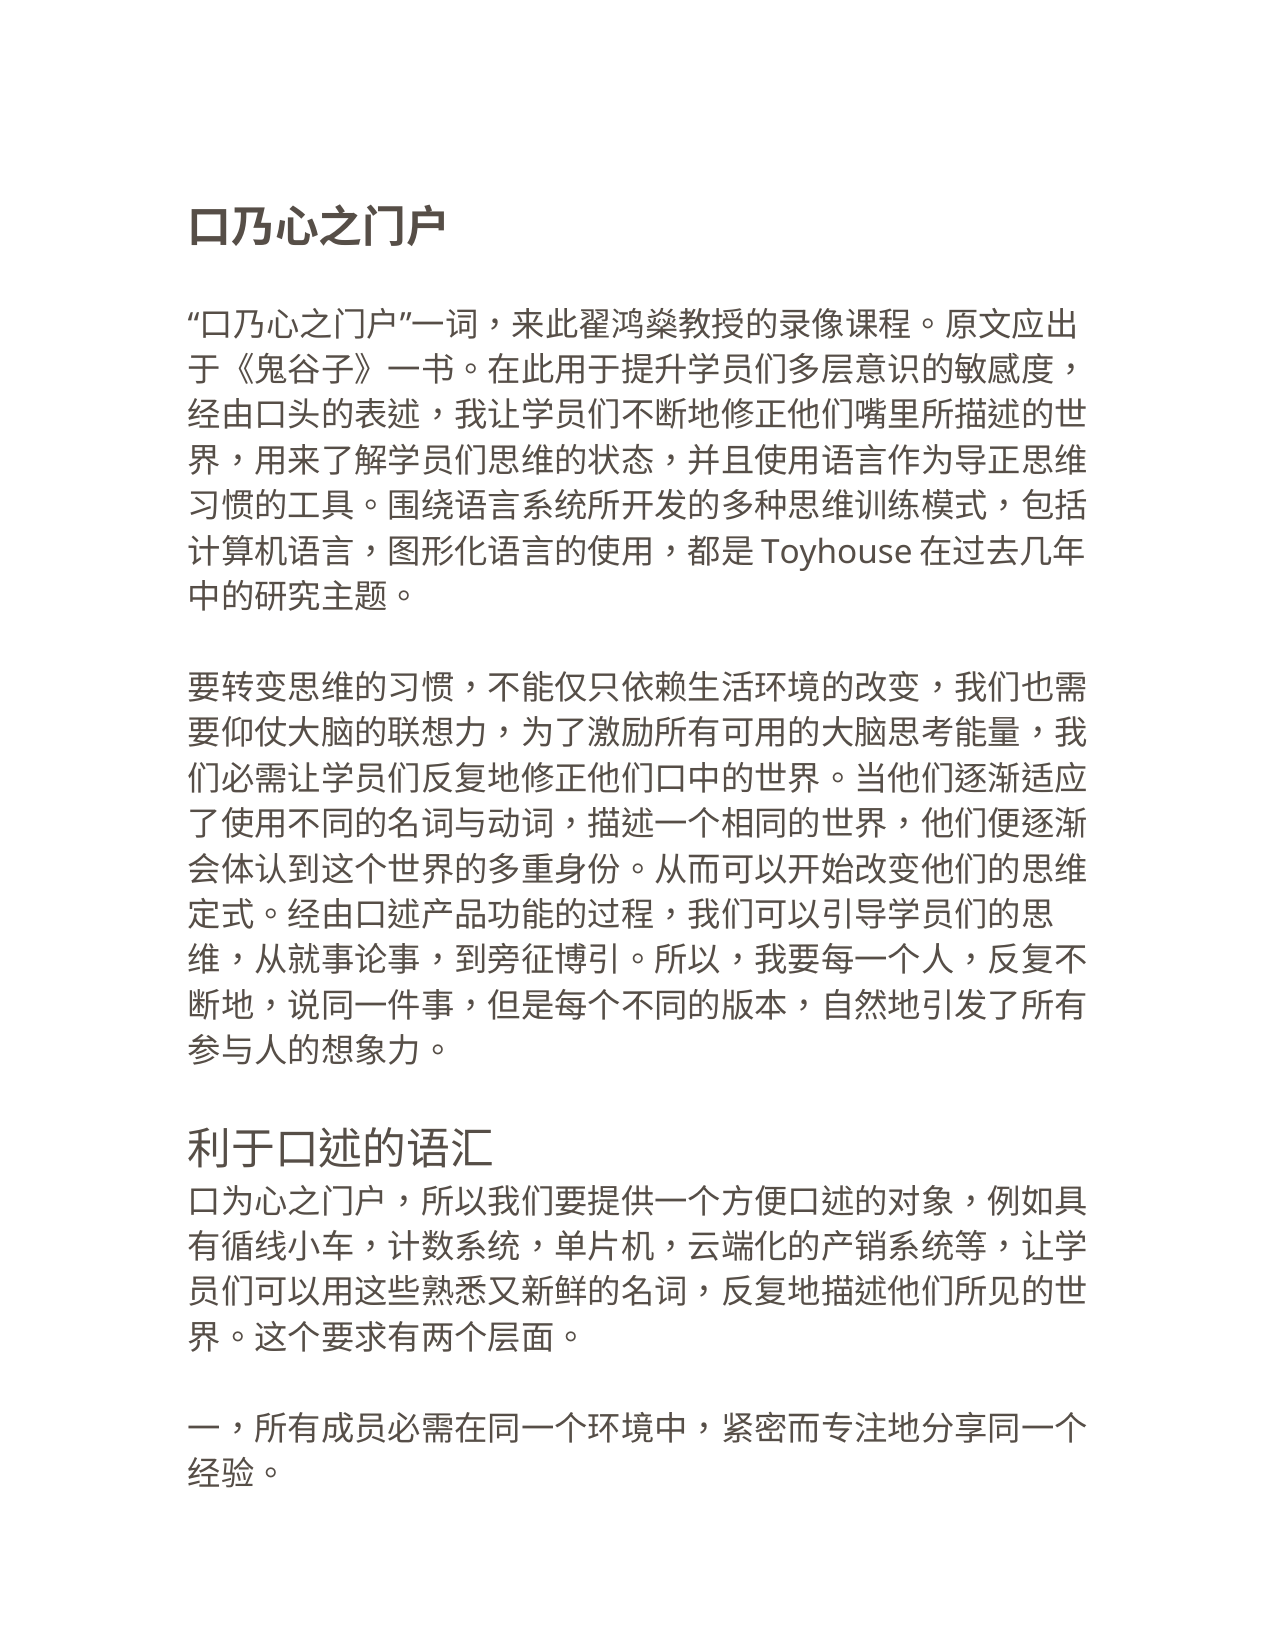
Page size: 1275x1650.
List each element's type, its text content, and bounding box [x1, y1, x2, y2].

text 利于口述的语汇 [187, 1118, 1087, 1177]
text 一，所有成员必需在同一个环境中，紧密而专注地分享同一个经验。 [187, 1404, 1087, 1495]
text 口为心之门户，所以我们要提供一个方便口述的对象，例如具有循线小车，计数系统，单片机，云端化的产销系统等，让学员们可以用这些熟悉又新鲜的名词，反复地描述他们所见的世界。这个要求有两个层面。 [187, 1177, 1087, 1359]
text 要转变思维的习惯，不能仅只依赖生活环境的改变，我们也需要仰仗大脑的联想力，为了激励所有可用的大脑思考能量，我们必需让学员们反复地修正他们口中的世界。当他们逐渐适应了使用不同的名词与动词，描述一个相同的世界，他们便逐渐会体认到这个世界的多重身份。从而可以开始改变他们的思维定式。经由口述产品功能的过程，我们可以引导学员们的思维，从就事论事，到旁征博引。所以，我要每一个人，反复不断地，说同一件事，但是每个不同的版本，自然地引发了所有参与人的想象力。 [187, 664, 1087, 1072]
text 口乃心之门户 [187, 195, 1087, 255]
text “口乃心之门户”一词，来此翟鸿燊教授的录像课程。原文应出于《鬼谷子》一书。在此用于提升学员们多层意识的敏感度，经由口头的表述，我让学员们不断地修正他们嘴里所描述的世界，用来了解学员们思维的状态，并且使用语言作为导正思维习惯的工具。围绕语言系统所开发的多种思维训练模式，包括计算机语言，图形化语言的使用，都是Toyhouse在过去几年中的研究主题。 [187, 300, 1087, 618]
